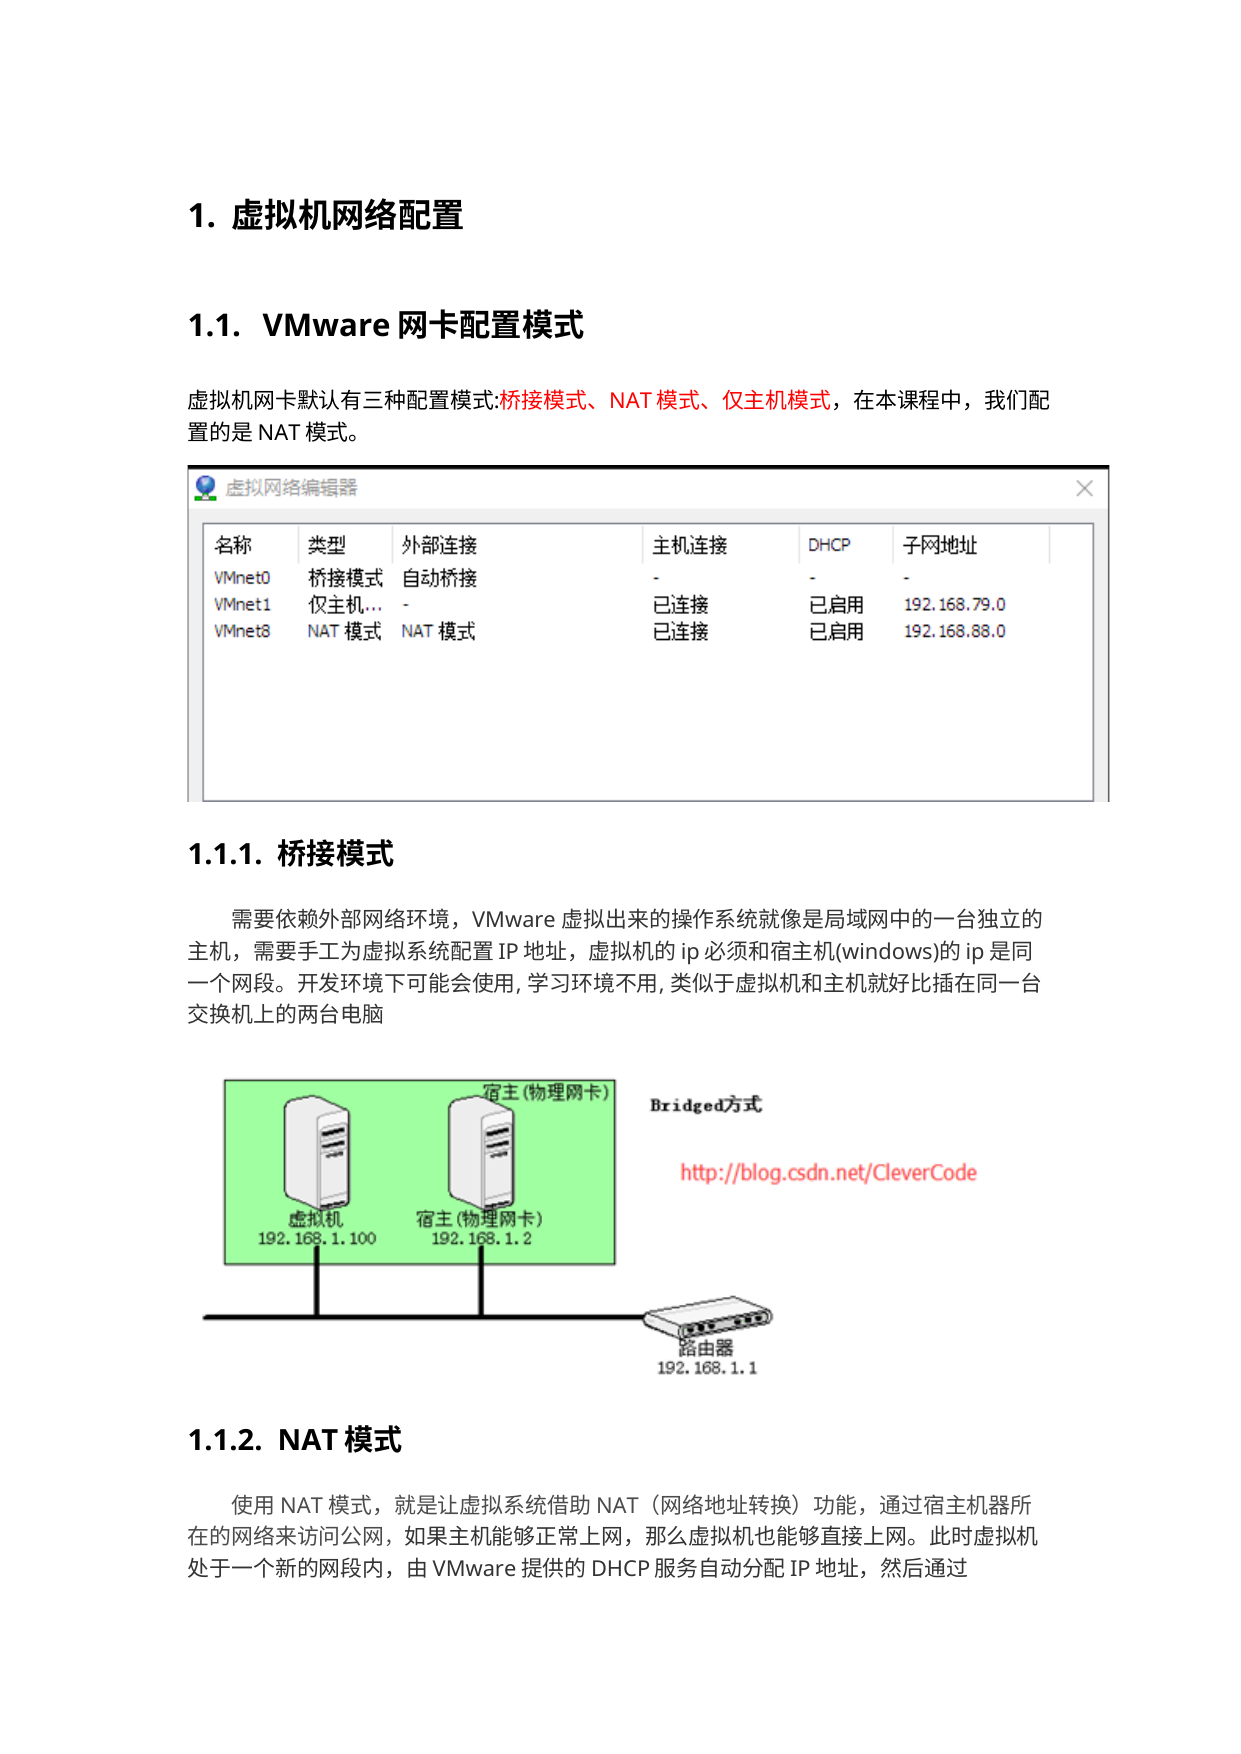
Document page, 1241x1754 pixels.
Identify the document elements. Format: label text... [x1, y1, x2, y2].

subtitle VMware网卡配置模式 [187, 300, 1053, 345]
subtitle NAT模式 [187, 1416, 1053, 1458]
text 需要依赖外部网络环境，VMware 虚拟出来的操作系统就像是局域网中的一台独立的主机，需要手工为虚拟系统配置IP地址，虚拟机的ip必须和宿主机(windows)的ip是同一个网段。开发环境下可能会使用, 学习环境不用, 类似于虚拟机和主机就好比插在同一台交换机上的两台电脑 [187, 902, 1053, 1029]
subtitle 桥接模式 [187, 831, 1053, 873]
picture [187, 465, 1110, 802]
picture [187, 1047, 1005, 1387]
text 虚拟机网卡默认有三种配置模式:桥接模式、NAT模式、仅主机模式，在本课程中，我们配置的是NAT模式。 [187, 383, 1053, 447]
subtitle 虚拟机网络配置 [187, 189, 1053, 237]
